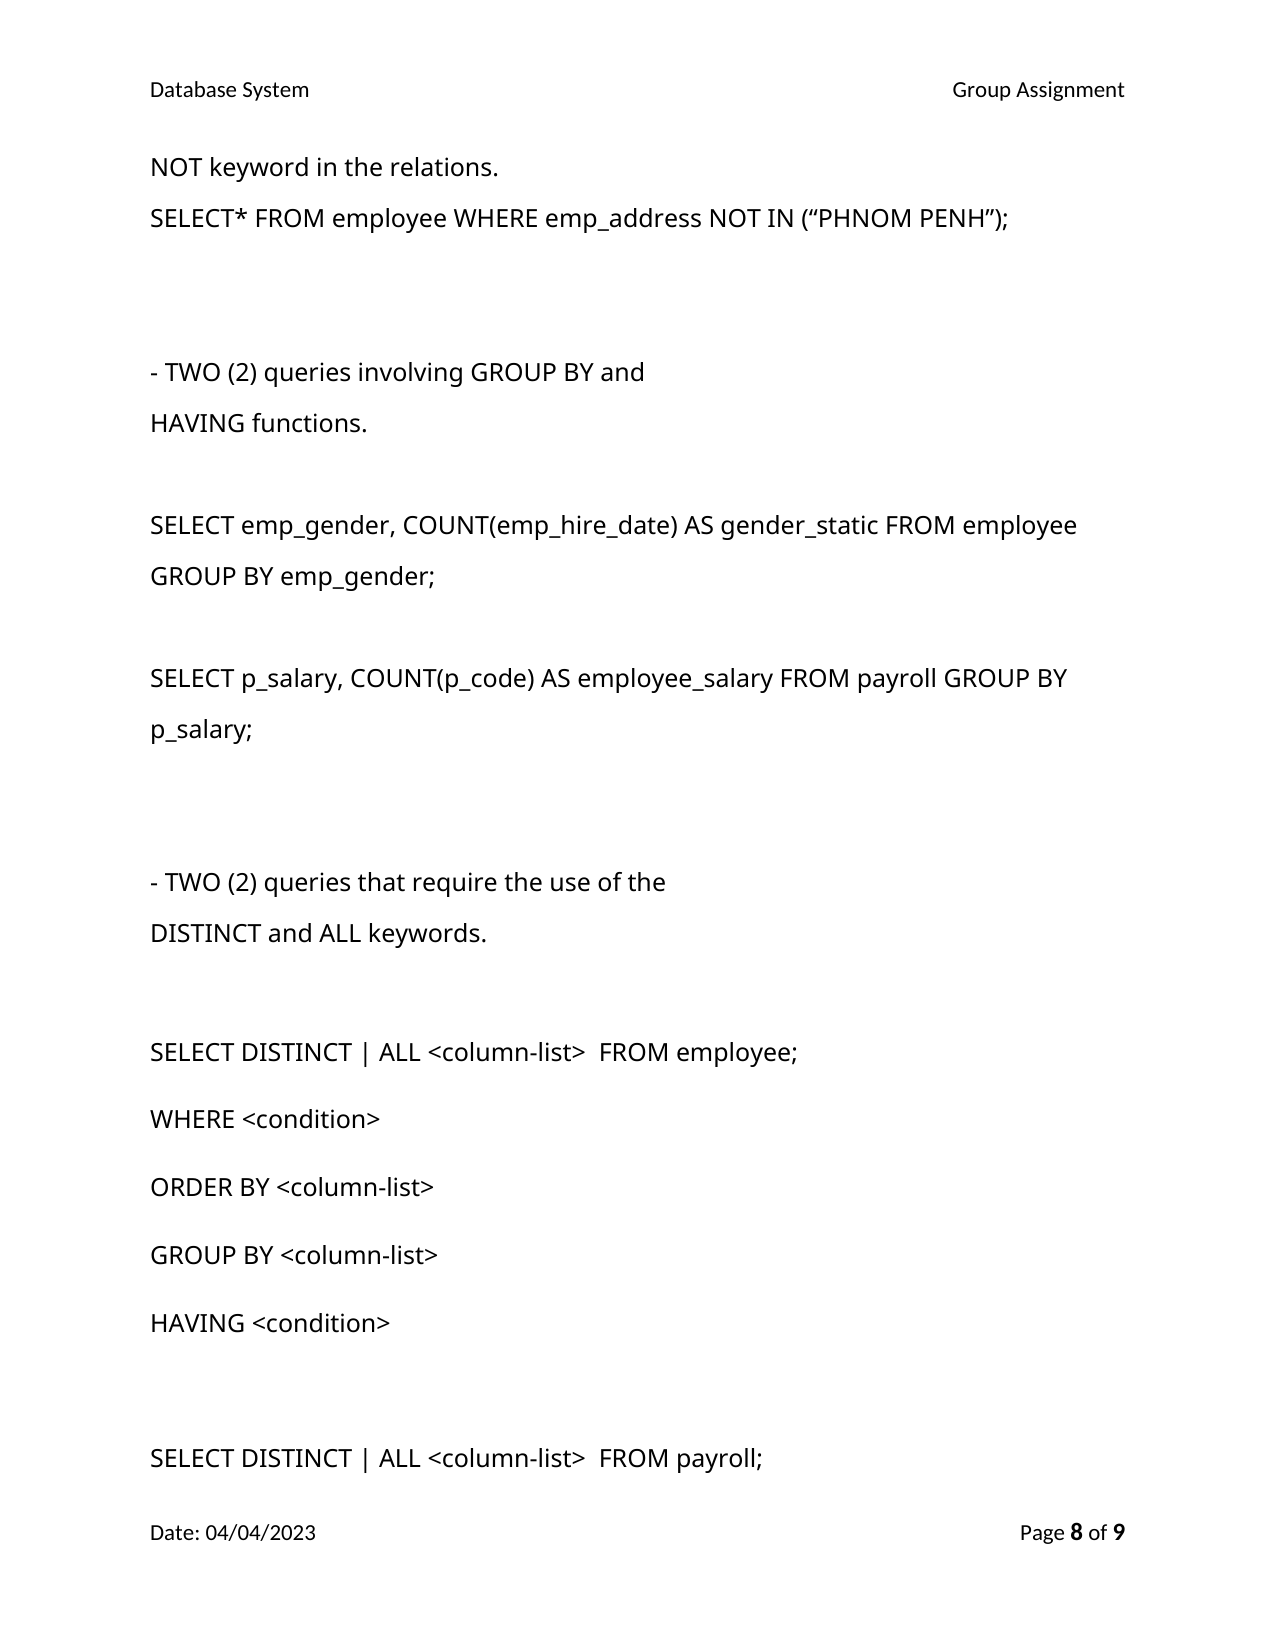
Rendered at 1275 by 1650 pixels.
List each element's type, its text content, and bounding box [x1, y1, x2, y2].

text - TWO (2) queries involving GROUP BY and [150, 354, 1125, 388]
text SELECT* FROM employee WHERE emp_address NOT IN (“PHNOM PENH”); [150, 201, 1125, 235]
text HAVING <condition> [150, 1305, 1125, 1339]
text HAVING functions. [150, 405, 1125, 439]
text SELECT emp_gender, COUNT(emp_hire_date) AS gender_static FROM employee GROUP BY emp_gender; [150, 507, 1125, 592]
text GROUP BY <column-list> [150, 1237, 1125, 1272]
text SELECT DISTINCT | ALL <column-list> FROM employee; [150, 1034, 1125, 1068]
text SELECT p_salary, COUNT(p_code) AS employee_salary FROM payroll GROUP BY p_salary; [150, 660, 1125, 746]
text - TWO (2) queries that require the use of the [150, 864, 1125, 899]
text WHERE <condition> [150, 1102, 1125, 1136]
text SELECT DISTINCT | ALL <column-list> FROM payroll; [150, 1441, 1125, 1475]
text DISTINCT and ALL keywords. [150, 916, 1125, 950]
text ORDER BY <column-list> [150, 1170, 1125, 1204]
text NOT keyword in the relations. [150, 150, 1125, 184]
